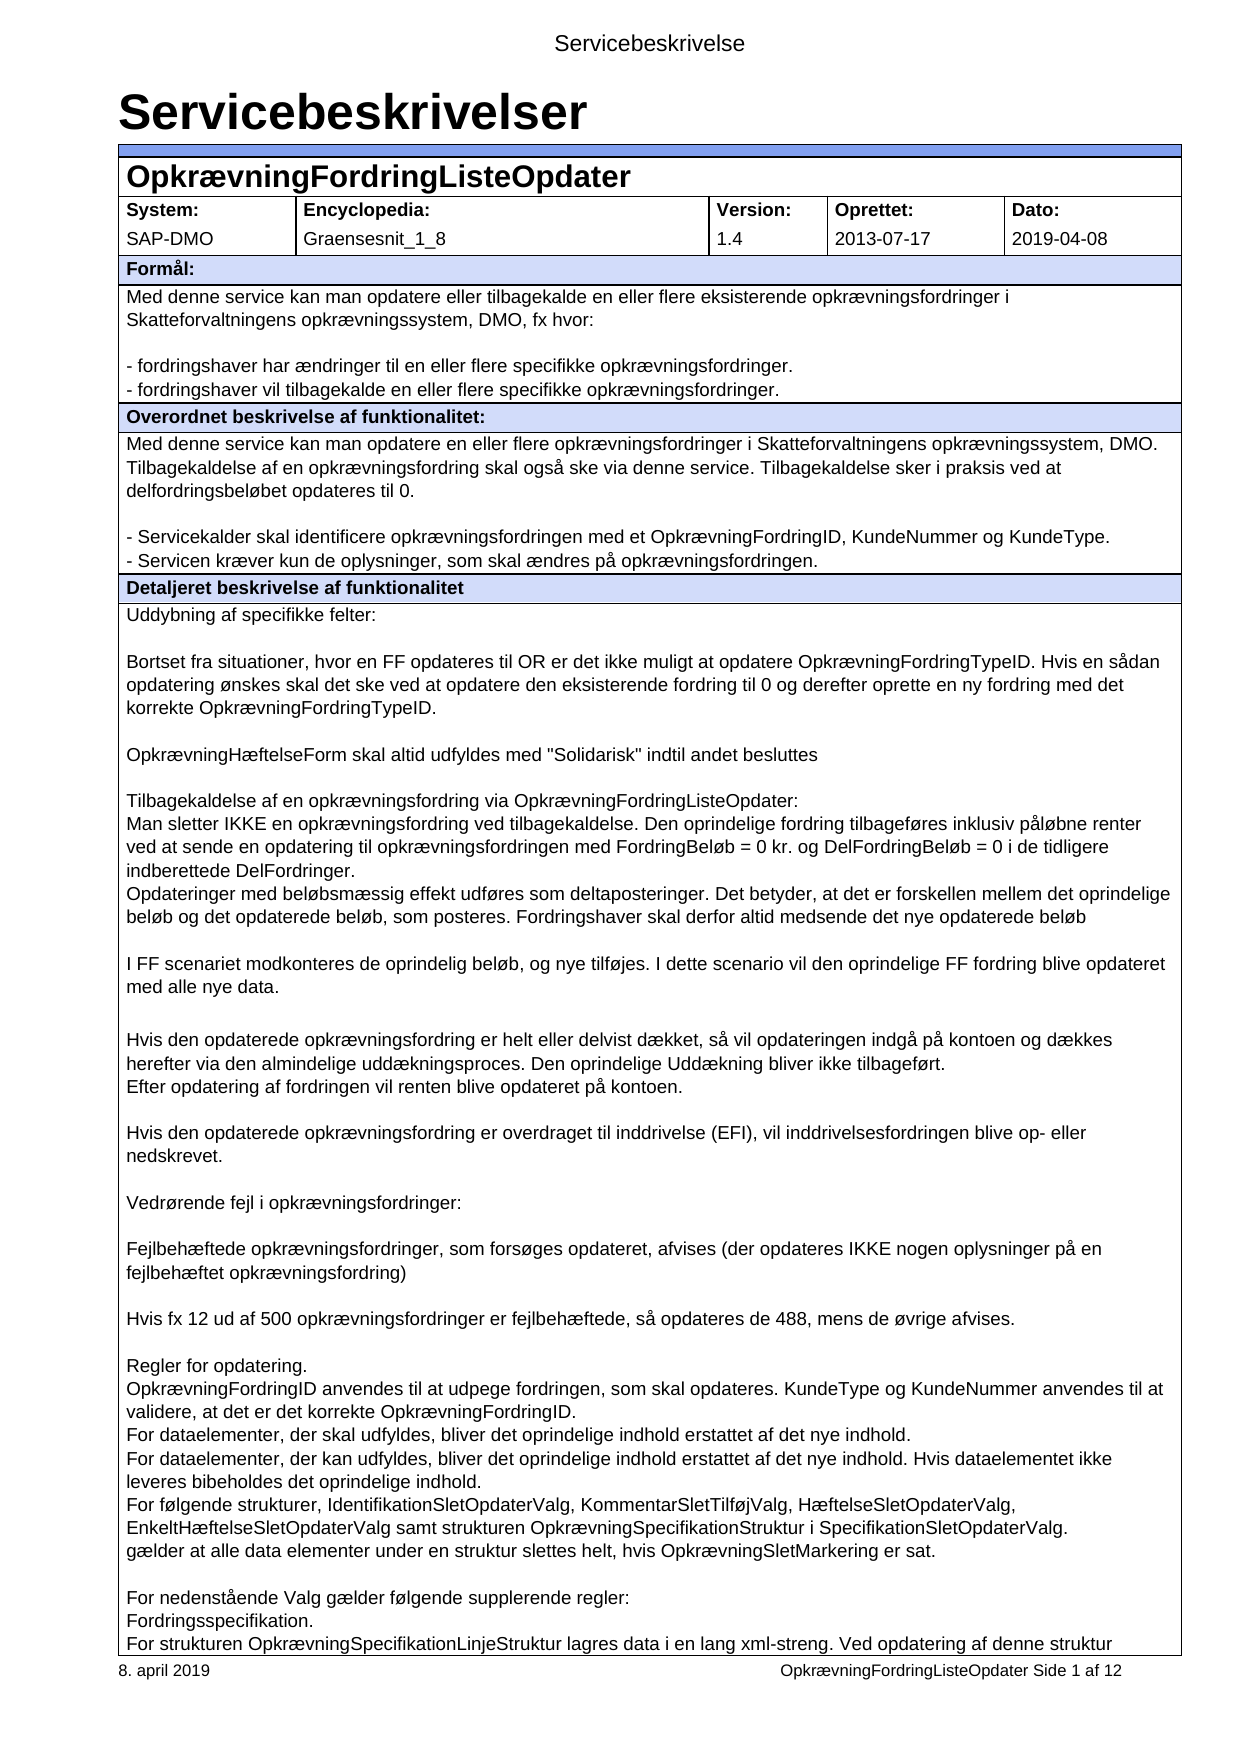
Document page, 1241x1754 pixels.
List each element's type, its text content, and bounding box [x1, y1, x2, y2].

table_cell Med denne service kan man opdatere en eller flere opkrævningsfordringer i Skatteforvaltningens opkrævningssystem, DMO. Tilbagekaldelse af en opkrævningsfordring skal også ske via denne service. Tilbagekaldelse sker i praksis ved at delfordringsbeløbet opdateres til 0. - Servicekalder skal identificere opkrævningsfordringen med et OpkrævningFordringID, KundeNummer og KundeType. - Servicen kræver kun de oplysninger, som skal ændres på opkrævningsfordringen. [119, 433, 1181, 573]
table_cell Overordnet beskrivelse af funktionalitet: [119, 404, 1181, 432]
text Servicebeskrivelser [118, 82, 1181, 140]
table_cell 1.4 [710, 225, 827, 254]
table_cell Encyclopedia: [297, 197, 708, 225]
table_cell Formål: [119, 256, 1181, 284]
table_cell Oprettet: [828, 197, 1004, 225]
table_cell OpkrævningFordringListeOpdater [119, 158, 1181, 196]
table_cell Graensesnit_1_8 [297, 225, 708, 254]
table_cell Detaljeret beskrivelse af funktionalitet [119, 575, 1181, 602]
table_cell System: [119, 197, 295, 225]
table_cell Version: [710, 197, 827, 225]
table_cell SAP-DMO [119, 225, 295, 254]
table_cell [119, 604, 1181, 1655]
table_cell Dato: [1005, 197, 1181, 225]
table_cell Med denne service kan man opdatere eller tilbagekalde en eller flere eksisterende opkrævningsfordringer i Skatteforvaltningens opkrævningssystem, DMO, fx hvor: - fordringshaver har ændringer til en eller flere specifikke opkrævningsfordringer. - fordringshaver vil tilbagekalde en eller flere specifikke opkrævningsfordringer. [119, 286, 1181, 402]
table_cell 2019-04-08 [1005, 225, 1181, 254]
table_cell 2013-07-17 [828, 225, 1004, 254]
table_header [119, 145, 1181, 156]
